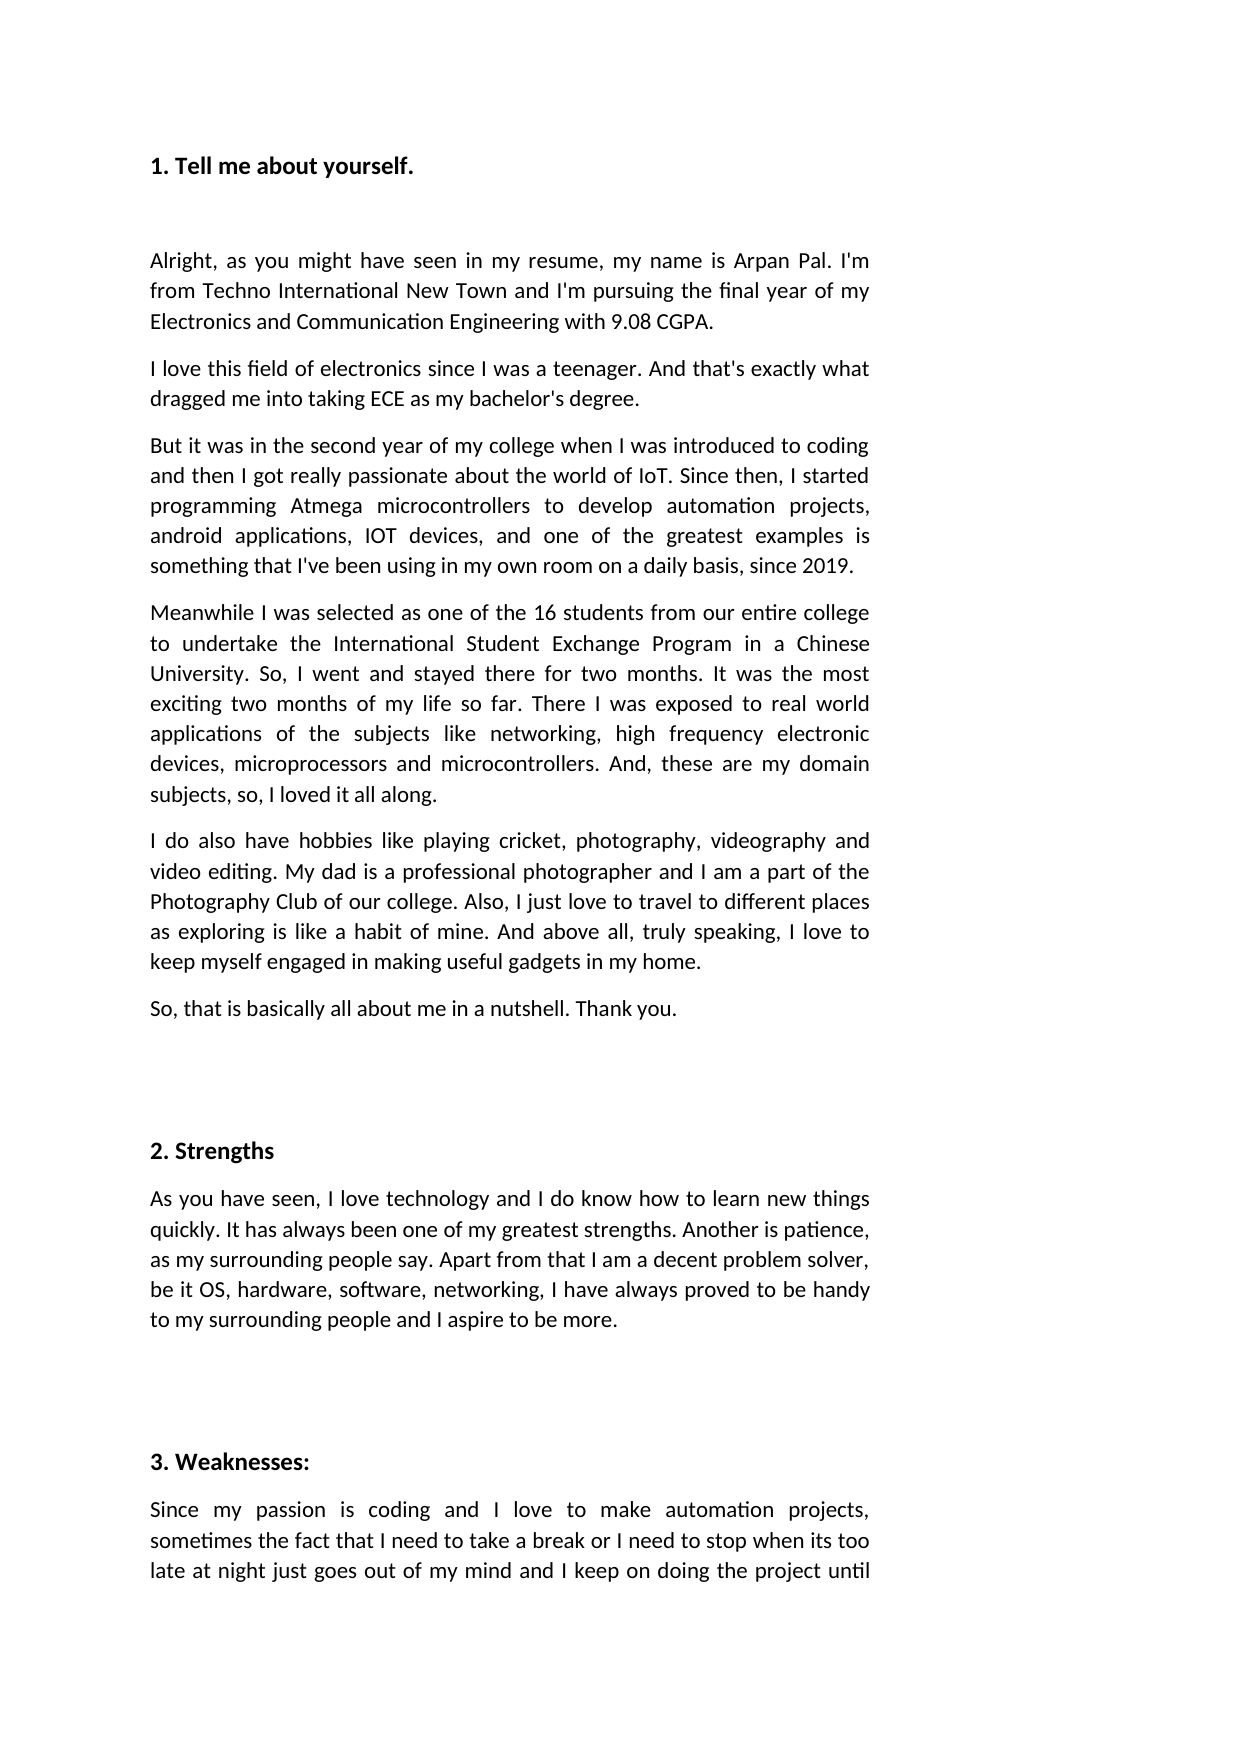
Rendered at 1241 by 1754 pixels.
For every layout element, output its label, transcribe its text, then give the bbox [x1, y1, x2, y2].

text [150, 1496, 871, 1584]
text I love this field of electronics since I was a teenager. And that's exactly what dragged me into taking ECE as my bachelor's degree. [150, 354, 871, 412]
text 3. Weaknesses: [150, 1446, 871, 1477]
text So, that is basically all about me in a nutshell. Thank you. [150, 994, 871, 1022]
text Meanwhile I was selected as one of the 16 students from our entire college to undertake the International Student Exchange Program in a Chinese University. So, I went and stayed there for two months. It was the most exciting two months of my life so far. There I was exposed to real world applications of the subjects like networking, high frequency electronic devices, microprocessors and microcontrollers. And, these are my domain subjects, so, I loved it all along. [150, 598, 871, 808]
text 1. Tell me about yourself. [150, 150, 871, 181]
text Alright, as you might have seen in my resume, my name is Arpan Pal. I'm from Techno International New Town and I'm pursuing the final year of my Electronics and Communication Engineering with 9.08 CGPA. [150, 246, 871, 335]
text I do also have hobbies like playing cricket, photography, videography and video editing. My dad is a professional photographer and I am a part of the Photography Club of our college. Also, I just love to travel to different places as exploring is like a habit of mine. And above all, truly speaking, I love to keep myself engaged in making useful gadgets in my home. [150, 827, 871, 976]
text As you have seen, I love technology and I do know how to learn new things quickly. It has always been one of my greatest strengths. Another is patience, as my surrounding people say. Apart from that I am a decent problem solver, be it OS, hardware, software, networking, I have always proved to be handy to my surrounding people and I aspire to be more. [150, 1184, 871, 1333]
text 2. Strengths [150, 1135, 871, 1166]
text But it was in the second year of my college when I was introduced to coding and then I got really passionate about the world of IoT. Since then, I started programming Atmega microcontrollers to develop automation projects, android applications, IOT devices, and one of the greatest examples is something that I've been using in my own room on a daily basis, since 2019. [150, 431, 871, 580]
